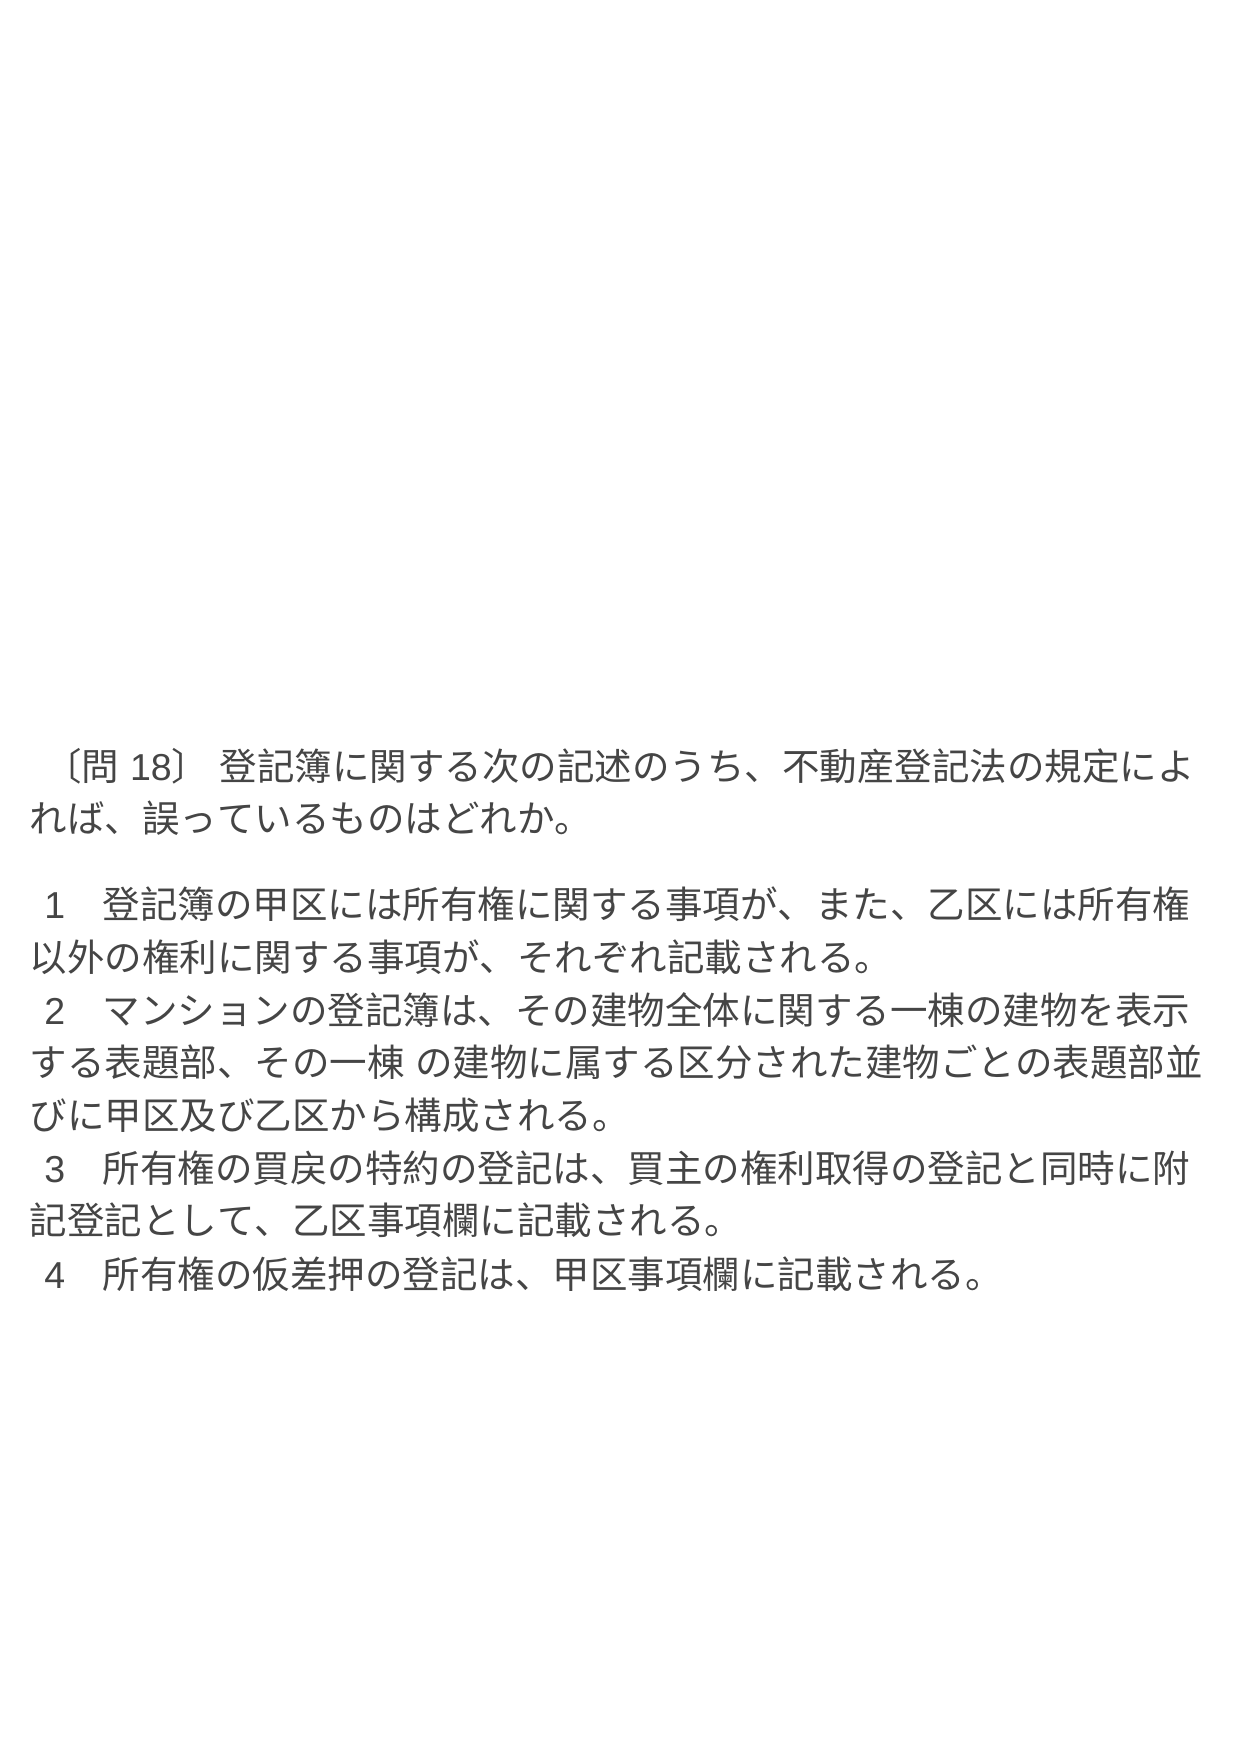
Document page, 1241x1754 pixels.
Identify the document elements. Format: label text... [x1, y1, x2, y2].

text 〔問 18〕 登記簿に関する次の記述のうち、不動産登記法の規定によれば、誤っているものはどれか。 [29, 744, 1211, 842]
text 1 登記簿の甲区には所有権に関する事項が、また、乙区には所有権以外の権利に関する事項が、それぞれ記載される。 [29, 883, 1211, 980]
text 4 所有権の仮差押の登記は、甲区事項欄に記載される。 [29, 1252, 1211, 1297]
text 2 マンションの登記簿は、その建物全体に関する一棟の建物を表示する表題部、その一棟 の建物に属する区分された建物ごとの表題部並びに甲区及び乙区から構成される。 [29, 988, 1211, 1138]
text 3 所有権の買戻の特約の登記は、買主の権利取得の登記と同時に附記登記として、乙区事項欄に記載される。 [29, 1146, 1211, 1244]
